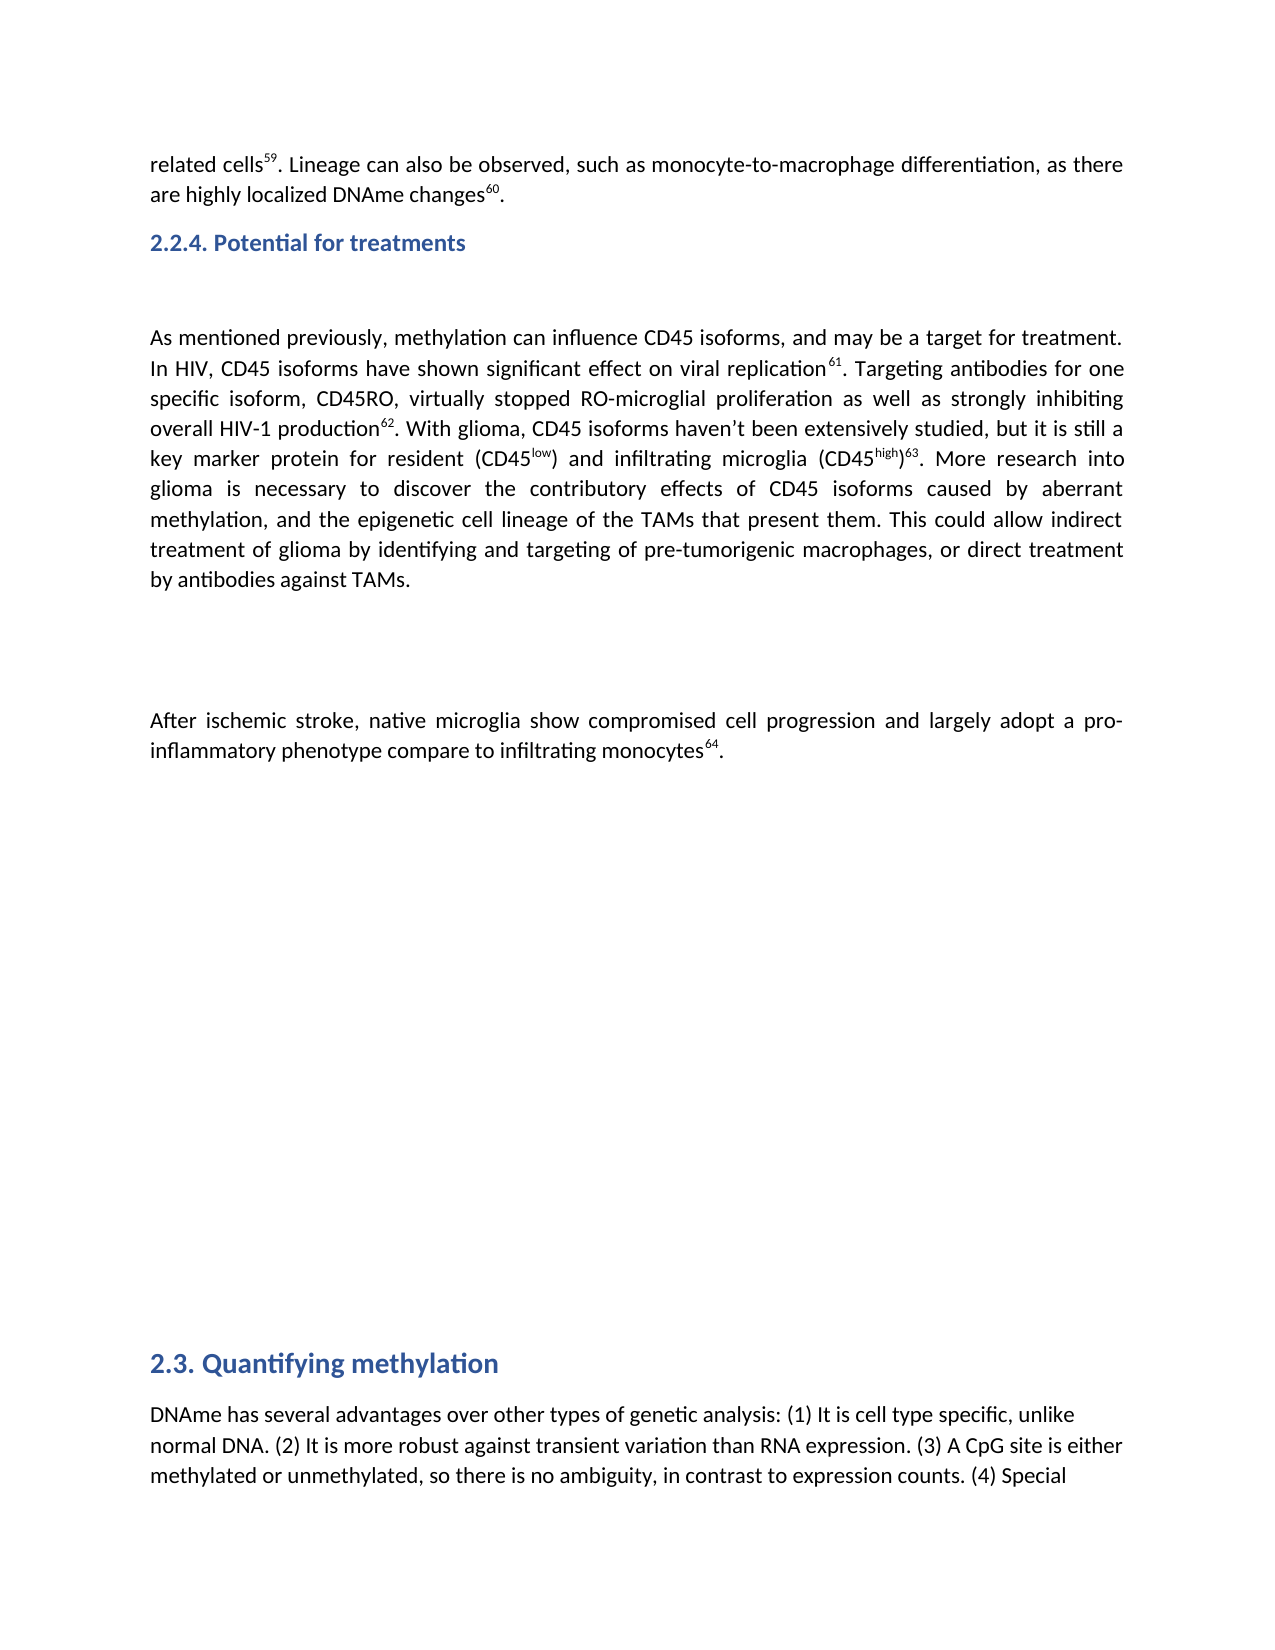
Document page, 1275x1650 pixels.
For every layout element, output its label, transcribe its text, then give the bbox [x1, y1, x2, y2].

subtitle Quantifying methylation [150, 1345, 1125, 1381]
subtitle Potential for treatments [150, 227, 1125, 258]
text After ischemic stroke, native microglia show compromised cell progression and largely adopt a pro-inflammatory phenotype compare to infiltrating monocytes64. [150, 706, 1125, 764]
text As mentioned previously, methylation can influence CD45 isoforms, and may be a target for treatment. In HIV, CD45 isoforms have shown significant effect on viral replication61. Targeting antibodies for one specific isoform, CD45RO, virtually stopped RO-microglial proliferation as well as strongly inhibiting overall HIV-1 production62. With glioma, CD45 isoforms haven’t been extensively studied, but it is still a key marker protein for resident (CD45low) and infiltrating microglia (CD45high)63. More research into glioma is necessary to discover the contributory effects of CD45 isoforms caused by aberrant methylation, and the epigenetic cell lineage of the TAMs that present them. This could allow indirect treatment of glioma by identifying and targeting of pre-tumorigenic macrophages, or direct treatment by antibodies against TAMs. [150, 323, 1125, 593]
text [150, 1401, 1125, 1489]
